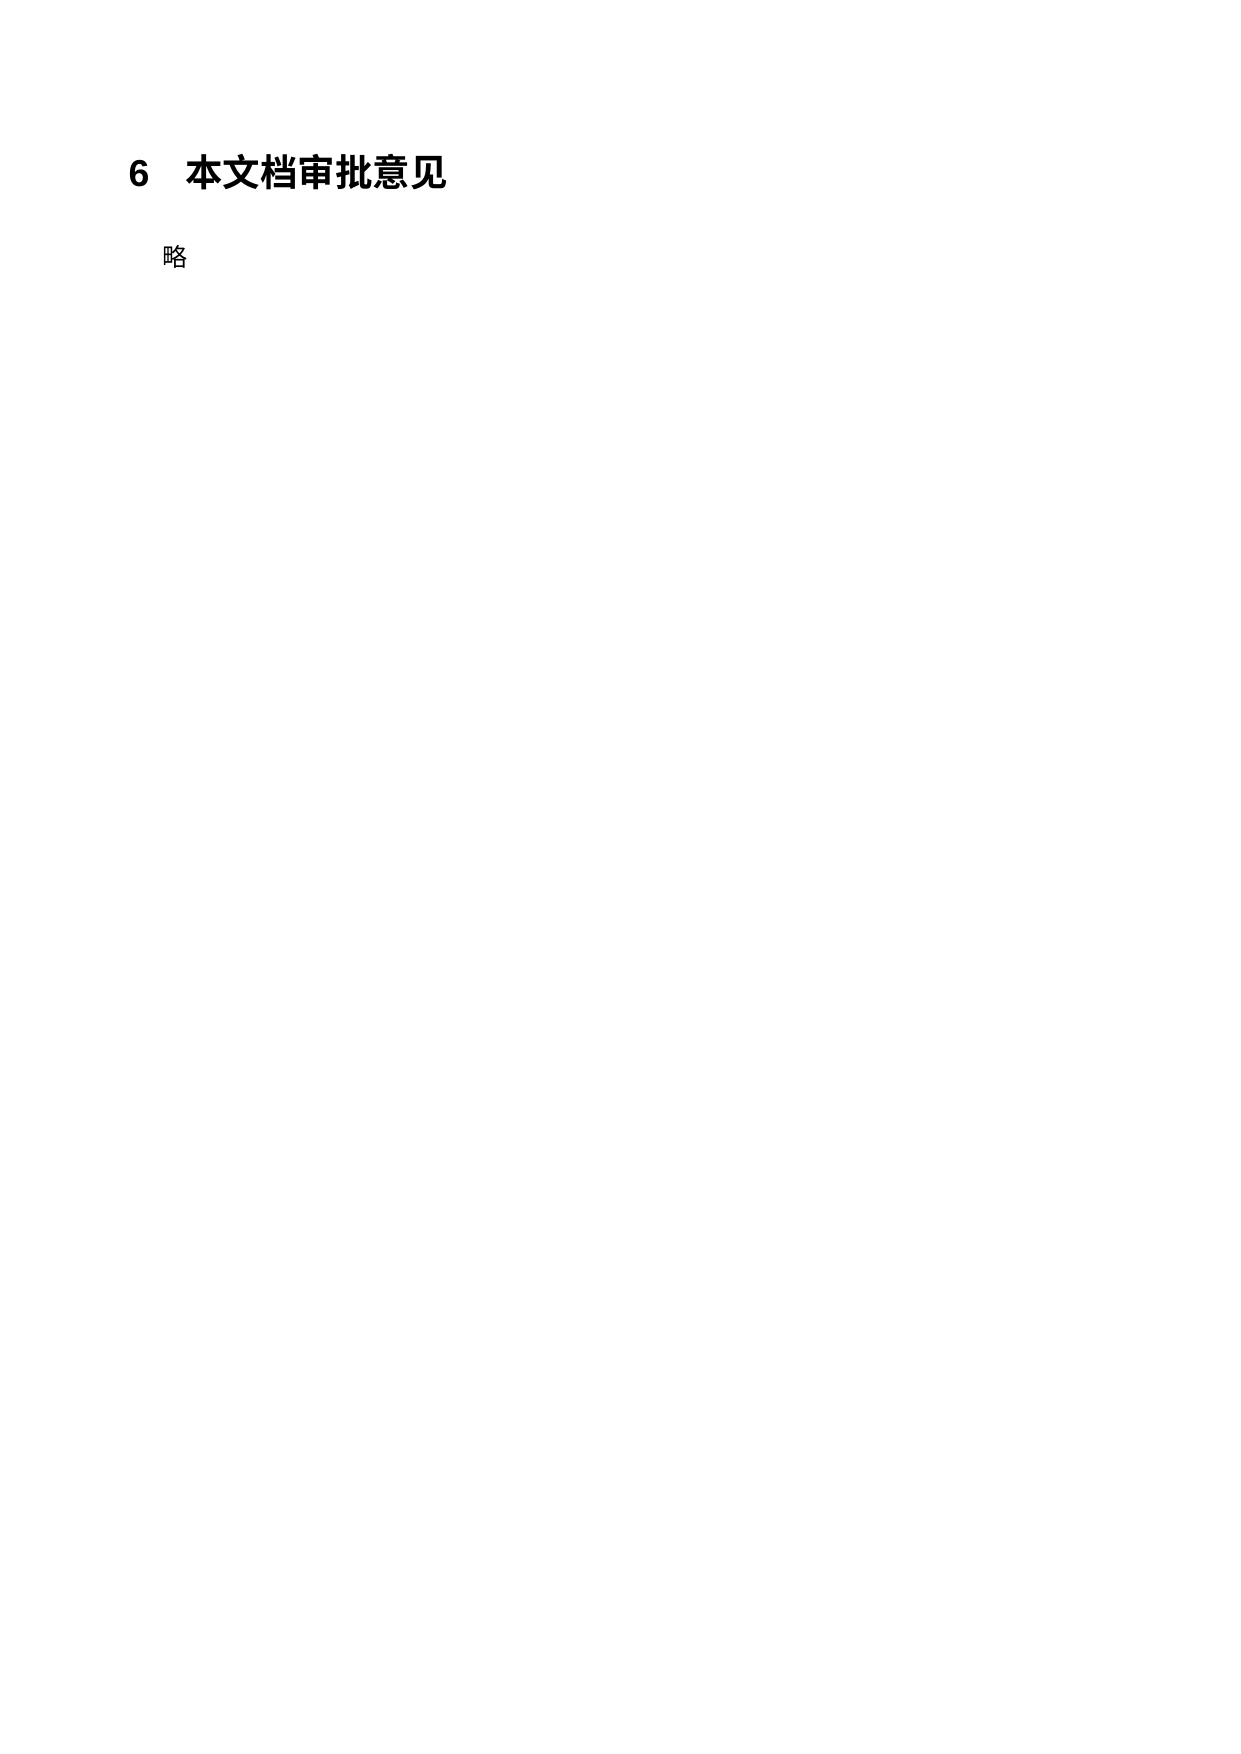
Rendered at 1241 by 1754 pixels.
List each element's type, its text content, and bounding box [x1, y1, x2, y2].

subtitle 本文档审批意见 [118, 143, 1122, 197]
list 略 [118, 237, 1122, 273]
